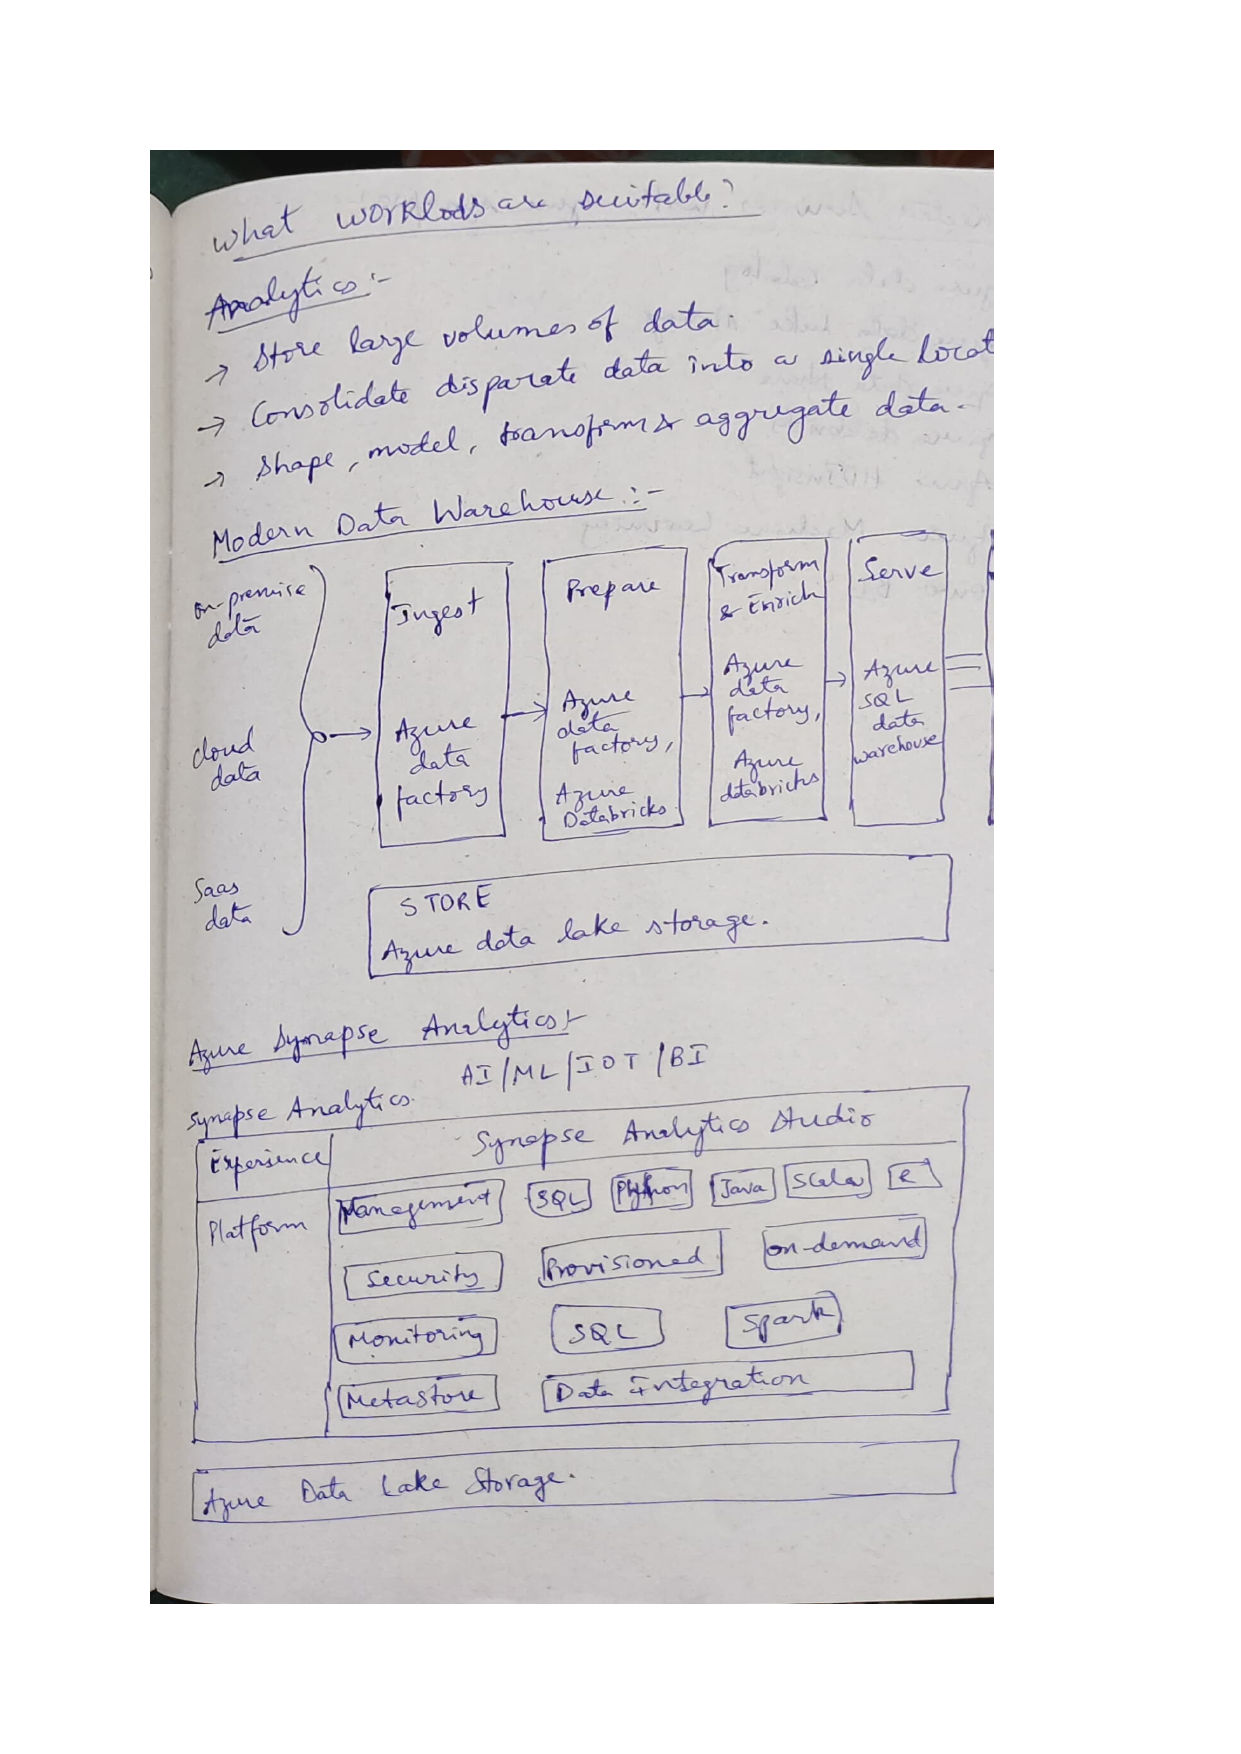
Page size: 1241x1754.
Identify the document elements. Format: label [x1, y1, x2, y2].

picture [150, 150, 994, 1604]
